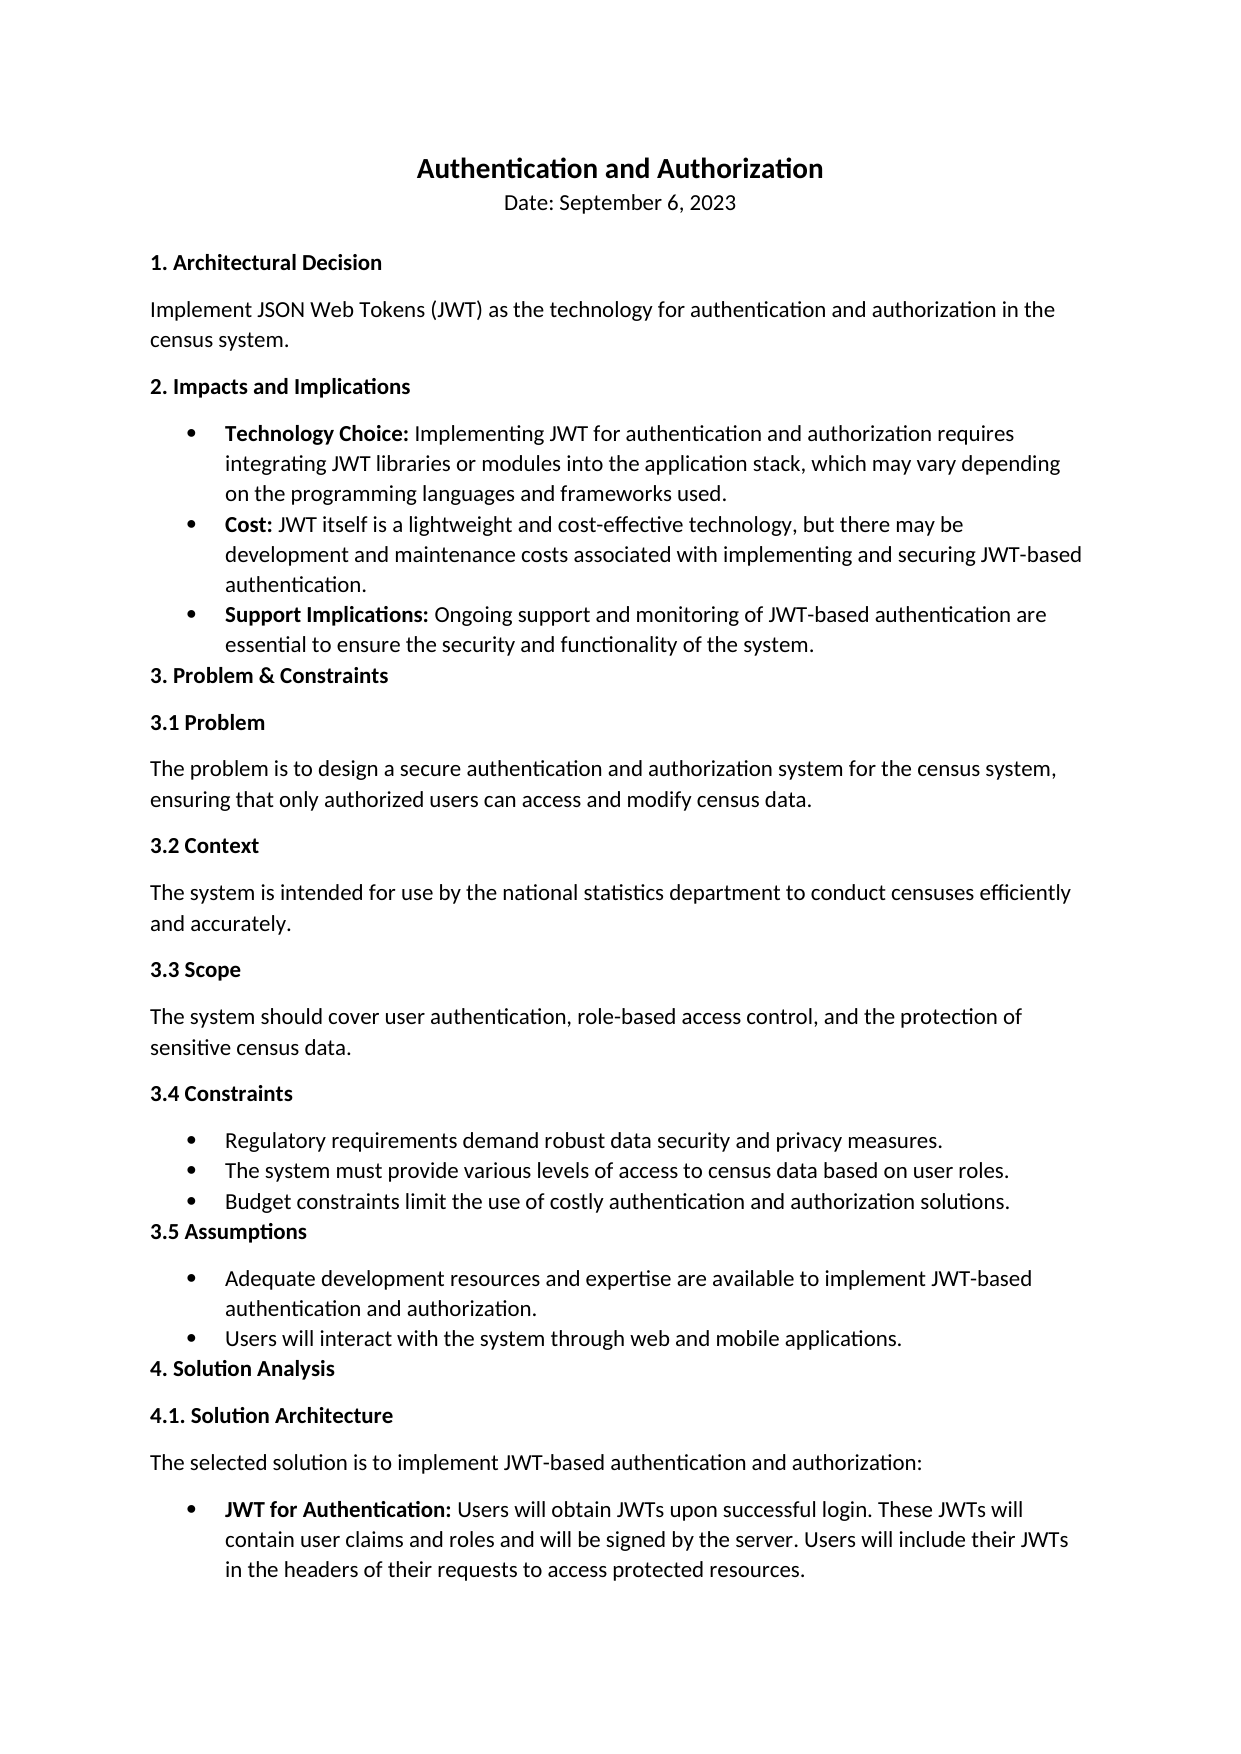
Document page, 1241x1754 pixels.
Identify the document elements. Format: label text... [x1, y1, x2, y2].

text 3.5 Assumptions [150, 1217, 1090, 1245]
list Support Implications: Ongoing support and monitoring of JWT-based authentication are essential to ensure the security and functionality of the system. [187, 600, 1090, 658]
text Implement JSON Web Tokens (JWT) as the technology for authentication and authorization in the census system. [150, 295, 1090, 353]
list Budget constraints limit the use of costly authentication and authorization solutions. [187, 1187, 1090, 1215]
text 1. Architectural Decision [150, 248, 1090, 276]
text 3.1 Problem [150, 708, 1090, 736]
text 2. Impacts and Implications [150, 372, 1090, 400]
text Authentication and Authorization Date: September 6, 2023 [150, 150, 1090, 216]
text The system is intended for use by the national statistics department to conduct censuses efficiently and accurately. [150, 878, 1090, 937]
list Technology Choice: Implementing JWT for authentication and authorization requires integrating JWT libraries or modules into the application stack, which may vary depending on the programming languages and frameworks used. [187, 419, 1090, 507]
text 3.3 Scope [150, 956, 1090, 983]
text The problem is to design a secure authentication and authorization system for the census system, ensuring that only authorized users can access and modify census data. [150, 754, 1090, 813]
list JWT for Authentication: Users will obtain JWTs upon successful login. These JWTs will contain user claims and roles and will be signed by the server. Users will include their JWTs in the headers of their requests to access protected resources. [187, 1495, 1090, 1583]
text 4. Solution Analysis [150, 1354, 1090, 1382]
text 3.2 Context [150, 832, 1090, 859]
text 3. Problem & Constraints [150, 661, 1090, 689]
text The system should cover user authentication, role-based access control, and the protection of sensitive census data. [150, 1002, 1090, 1061]
list Cost: JWT itself is a lightweight and cost-effective technology, but there may be development and maintenance costs associated with implementing and securing JWT-based authentication. [187, 510, 1090, 598]
text 4.1. Solution Architecture [150, 1401, 1090, 1429]
text 3.4 Constraints [150, 1079, 1090, 1107]
list The system must provide various levels of access to census data based on user roles. [187, 1157, 1090, 1184]
list Regulatory requirements demand robust data security and privacy measures. [187, 1126, 1090, 1154]
list Adequate development resources and expertise are available to implement JWT-based authentication and authorization. [187, 1264, 1090, 1322]
list Users will interact with the system through web and mobile applications. [187, 1324, 1090, 1352]
text The selected solution is to implement JWT-based authentication and authorization: [150, 1448, 1090, 1476]
